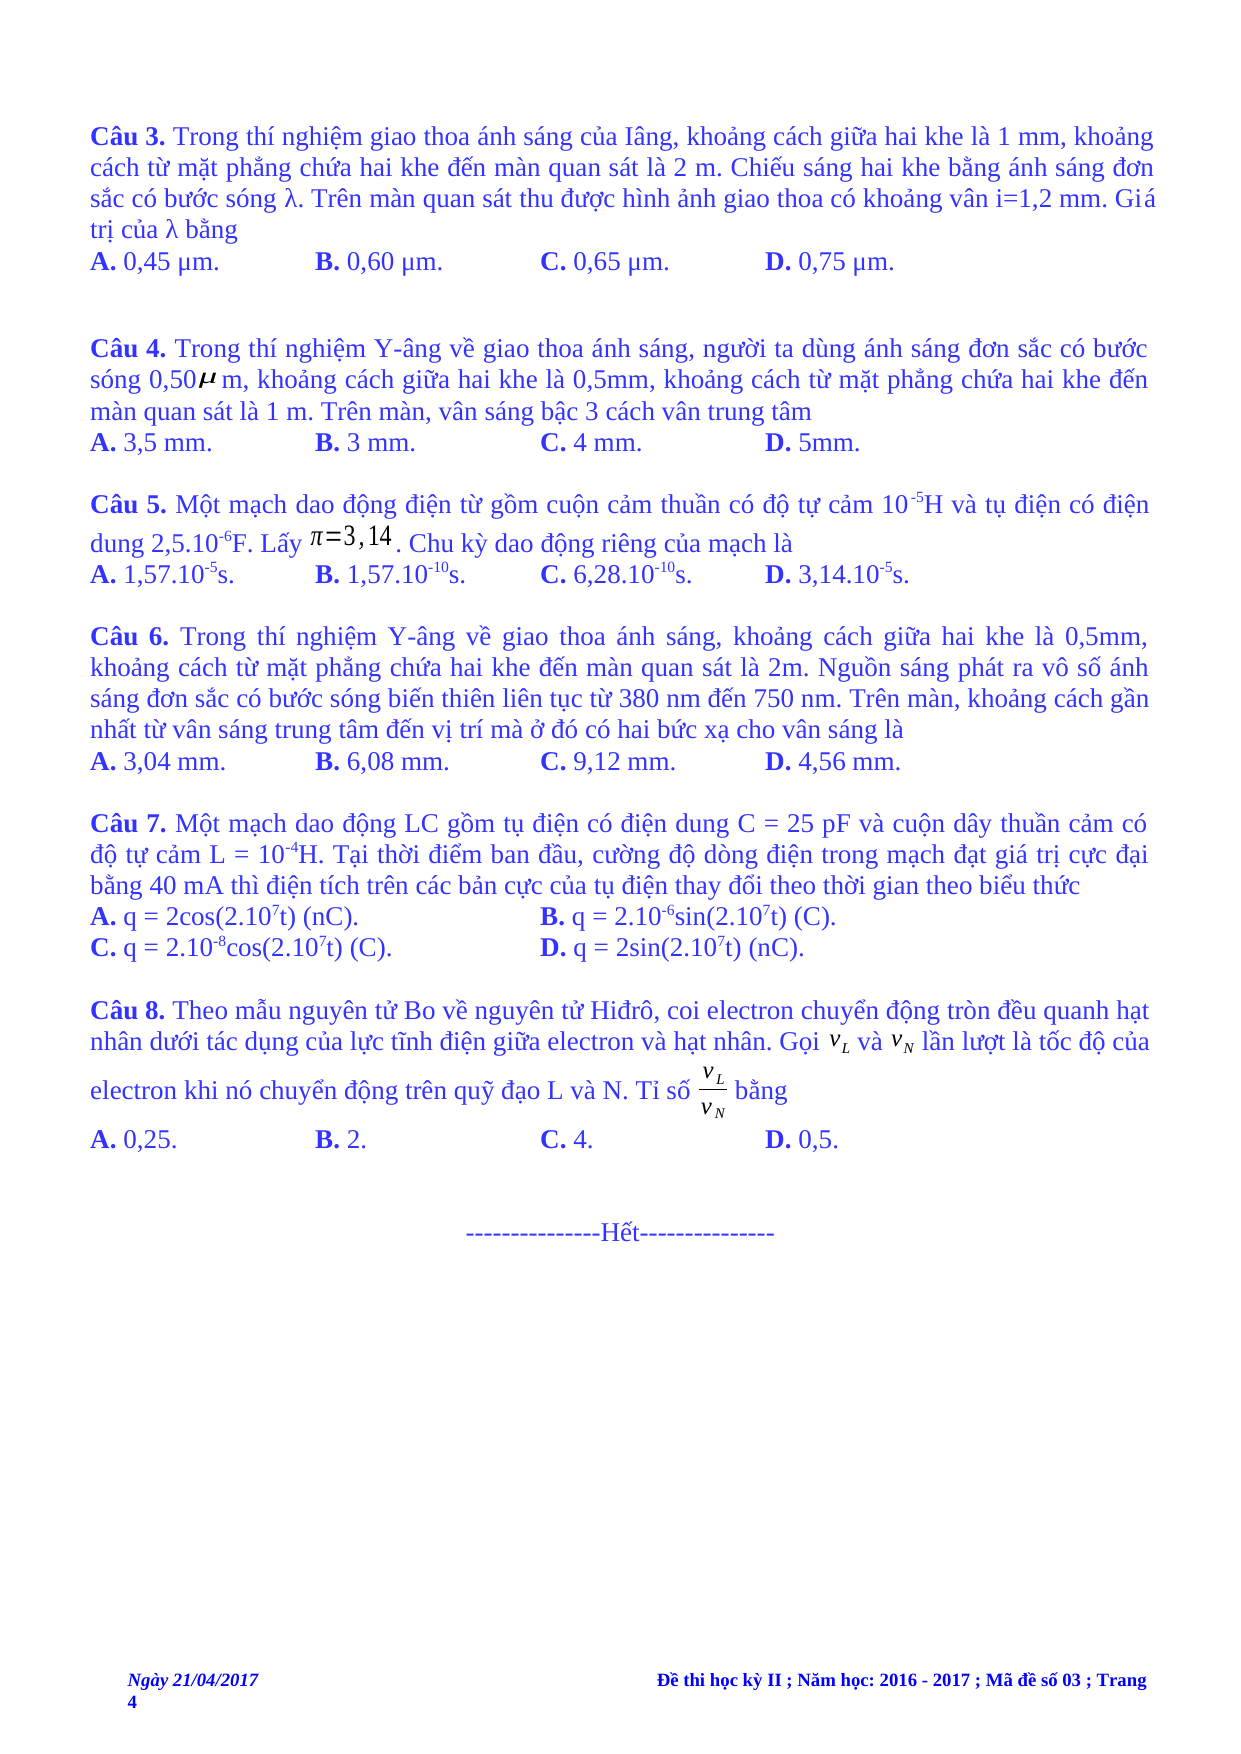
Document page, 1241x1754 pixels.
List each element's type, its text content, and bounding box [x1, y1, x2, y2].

text Câu 3. Trong thí nghiệm giao thoa ánh sáng của Iâng, khoảng cách giữa hai khe là 1 mm, khoảng cách từ mặt phẳng chứa hai khe đến màn quan sát là 2 m. Chiếu sáng hai khe bằng ánh sáng đơn sắc có bước sóng λ. Trên màn quan sát thu được hình ảnh giao thoa có khoảng vân i=1,2 mm. Giá trị của λ bằng [90, 120, 1156, 244]
text A. 3,5 mm. B. 3 mm. C. 4 mm. D. 5mm. [90, 426, 1150, 457]
text A. 0,45 μm. B. 0,60 μm. C. 0,65 μm. D. 0,75 μm. [90, 244, 1156, 276]
text A. 1,57.10-5s. B. 1,57.10-10s. C. 6,28.10-10s. D. 3,14.10-5s. [90, 558, 1150, 589]
text A. 0,25. B. 2. C. 4. D. 0,5. [90, 1123, 1150, 1154]
text C. q = 2.10-8cos(2.107t) (C). D. q = 2sin(2.107t) (nC). [90, 932, 1150, 963]
text Câu 6. Trong thí nghiệm Y-âng về giao thoa ánh sáng, khoảng cách giữa hai khe là 0,5mm, khoảng cách từ mặt phẳng chứa hai khe đến màn quan sát là 2m. Nguồn sáng phát ra vô số ánh sáng đơn sắc có bước sóng biến thiên liên tục từ 380 nm đến 750 nm. Trên màn, khoảng cách gần nhất từ vân sáng trung tâm đến vị trí mà ở đó có hai bức xạ cho vân sáng là [90, 620, 1150, 745]
text Câu 8. Theo mẫu nguyên tử Bo về nguyên tử Hiđrô, coi electron chuyển động tròn đều quanh hạt nhân dưới tác dụng của lực tĩnh điện giữa electron và hạt nhân. Gọi và lần lượt là tốc độ của electron khi nó chuyển động trên quỹ đạo L và N. Tỉ số bằng [90, 994, 1150, 1123]
text A. 3,04 mm. B. 6,08 mm. C. 9,12 mm. D. 4,56 mm. [90, 745, 1150, 776]
text Câu 5. Một mạch dao động điện từ gồm cuộn cảm thuần có độ tự cảm 10-5H và tụ điện có điện dung 2,5.10-6F. Lấy . Chu kỳ dao động riêng của mạch là [90, 488, 1150, 558]
text Câu 7. Một mạch dao động LC gồm tụ điện có điện dung C = 25 pF và cuộn dây thuần cảm có độ tự cảm L = 10-4H. Tại thời điểm ban đầu, cường độ dòng điện trong mạch đạt giá trị cực đại bằng 40 mA thì điện tích trên các bản cực của tụ điện thay đổi theo thời gian theo biểu thức [90, 807, 1150, 900]
text Câu 4. Trong thí nghiệm Y-âng về giao thoa ánh sáng, người ta dùng ánh sáng đơn sắc có bước sóng 0,50m, khoảng cách giữa hai khe là 0,5mm, khoảng cách từ mặt phẳng chứa hai khe đến màn quan sát là 1 m. Trên màn, vân sáng bậc 3 cách vân trung tâm [90, 332, 1150, 426]
text ---------------Hết--------------- [90, 1216, 1150, 1247]
text A. q = 2cos(2.107t) (nC). B. q = 2.10-6sin(2.107t) (C). [90, 900, 1150, 932]
